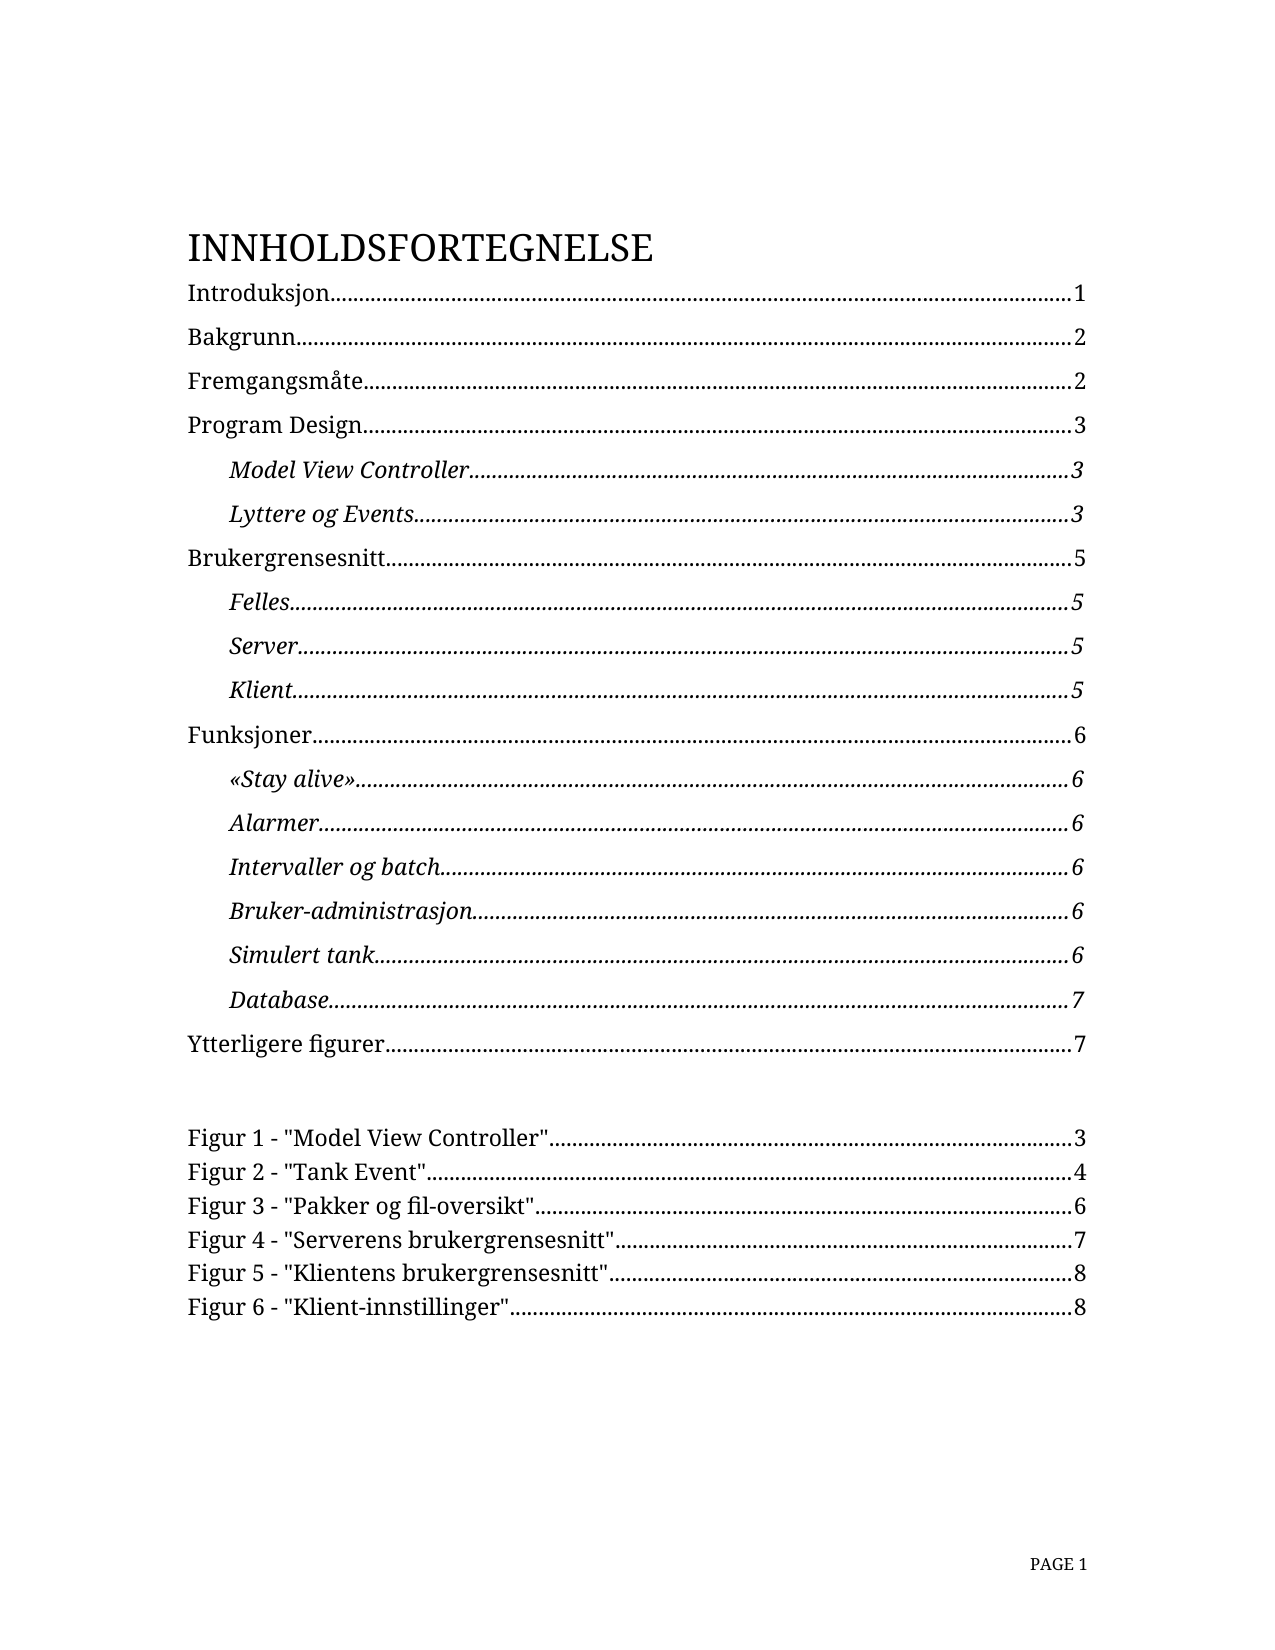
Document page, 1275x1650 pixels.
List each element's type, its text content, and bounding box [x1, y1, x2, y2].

text Figur 4 - "Serverens brukergrensesnitt" 7 [187, 1223, 1087, 1255]
text Figur 5 - "Klientens brukergrensesnitt" 8 [187, 1257, 1087, 1288]
text Figur 2 - "Tank Event" 4 [187, 1156, 1087, 1187]
text Figur 6 - "Klient-innstillinger" 8 [187, 1291, 1087, 1322]
text Figur 3 - "Pakker og fil-oversikt" 6 [187, 1190, 1087, 1221]
text Figur 1 - "Model View Controller" 3 [187, 1122, 1087, 1153]
